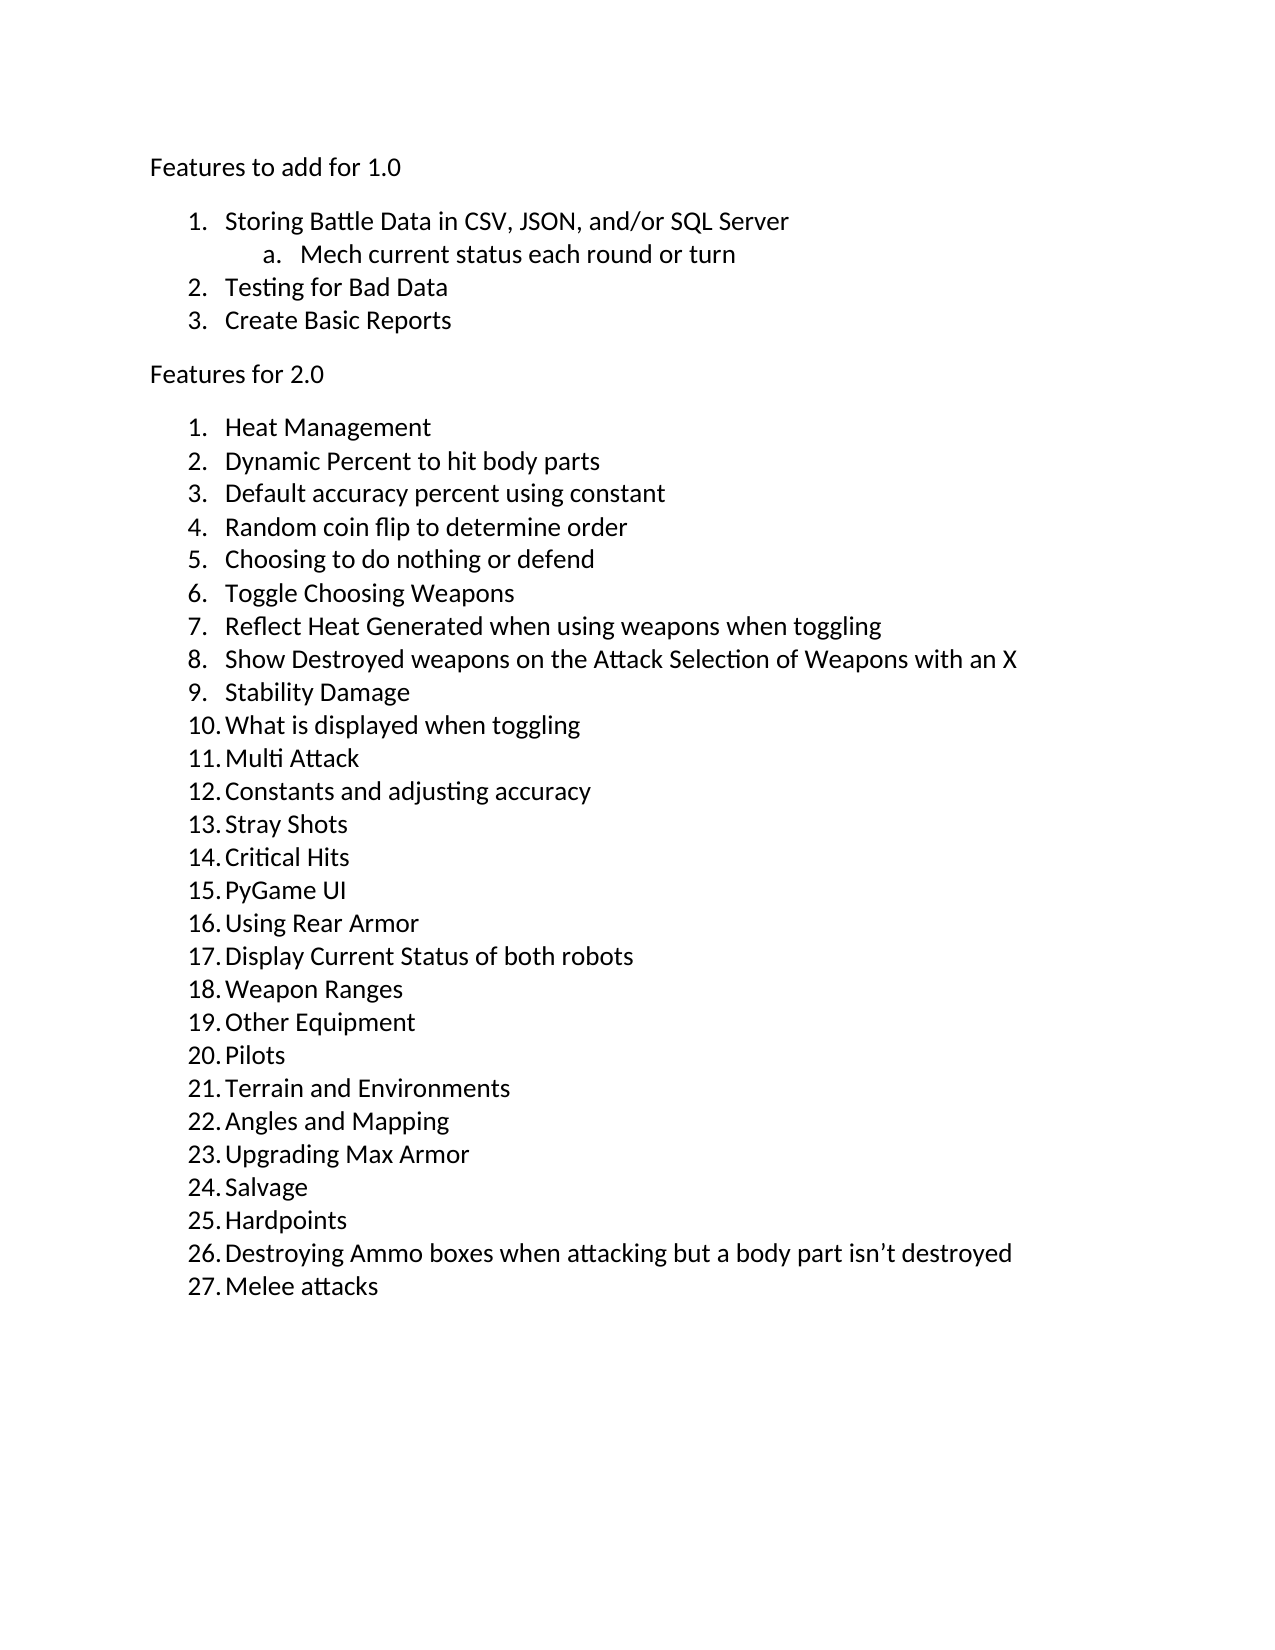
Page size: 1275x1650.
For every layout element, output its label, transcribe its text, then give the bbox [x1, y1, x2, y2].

list Critical Hits [187, 840, 1125, 873]
text Features for 2.0 [150, 357, 1125, 390]
list Weapon Ranges [187, 972, 1125, 1005]
list PyGame UI [187, 873, 1125, 906]
list Pilots [187, 1038, 1125, 1071]
list Mech current status each round or turn [262, 237, 1125, 270]
list Melee attacks [187, 1269, 1125, 1302]
list Using Rear Armor [187, 906, 1125, 939]
list Constants and adjusting accuracy [187, 774, 1125, 807]
list Testing for Bad Data [187, 270, 1125, 303]
list Salvage [187, 1170, 1125, 1203]
list Random coin flip to determine order [187, 510, 1125, 543]
list Hardpoints [187, 1203, 1125, 1236]
list Choosing to do nothing or defend [187, 543, 1125, 576]
text Features to add for 1.0 [150, 150, 1125, 183]
list Toggle Choosing Weapons [187, 576, 1125, 609]
list What is displayed when toggling [187, 708, 1125, 741]
list Destroying Ammo boxes when attacking but a body part isn’t destroyed [187, 1236, 1125, 1269]
list Display Current Status of both robots [187, 939, 1125, 972]
list Default accuracy percent using constant [187, 477, 1125, 510]
list Angles and Mapping [187, 1104, 1125, 1137]
list Create Basic Reports [187, 303, 1125, 336]
list Storing Battle Data in CSV, JSON, and/or SQL Server [187, 204, 1125, 237]
list Dynamic Percent to hit body parts [187, 444, 1125, 477]
list Reflect Heat Generated when using weapons when toggling [187, 609, 1125, 642]
list Show Destroyed weapons on the Attack Selection of Weapons with an X [187, 642, 1125, 675]
list Multi Attack [187, 741, 1125, 774]
list Other Equipment [187, 1005, 1125, 1038]
list Terrain and Environments [187, 1071, 1125, 1104]
list Heat Management [187, 411, 1125, 444]
list Stability Damage [187, 675, 1125, 708]
list Stray Shots [187, 807, 1125, 840]
list Upgrading Max Armor [187, 1137, 1125, 1170]
